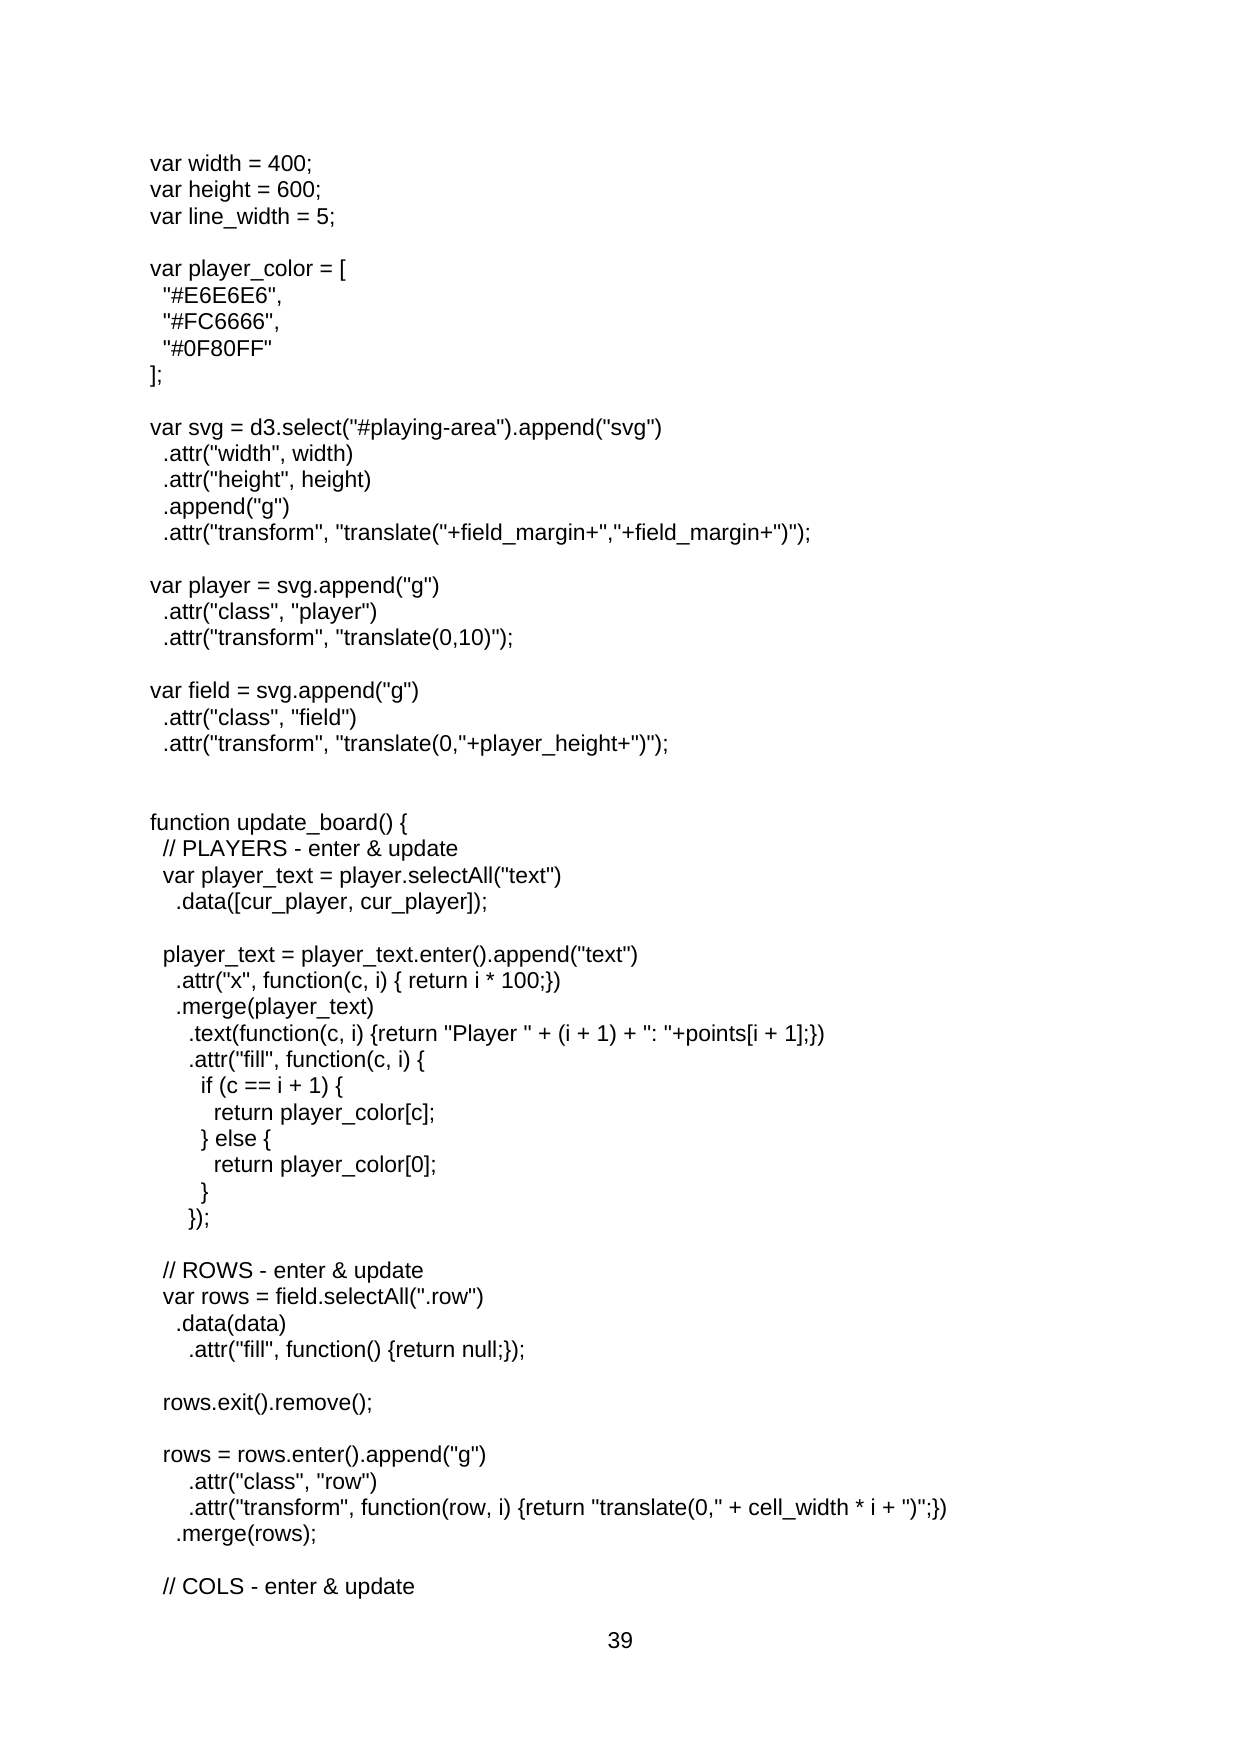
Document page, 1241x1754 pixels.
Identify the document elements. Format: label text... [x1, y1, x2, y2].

text } [150, 1178, 1090, 1204]
text if (c == i + 1) { [150, 1072, 1090, 1099]
text .attr("height", height) [150, 466, 1090, 493]
text rows = rows.enter().append("g") [150, 1441, 1090, 1468]
text var player = svg.append("g") [150, 572, 1090, 598]
text // PLAYERS - enter & update [150, 835, 1090, 862]
text .attr("x", function(c, i) { return i * 100;}) [150, 967, 1090, 993]
text .data([cur_player, cur_player]); [150, 888, 1090, 914]
text return player_color[c]; [150, 1099, 1090, 1125]
text .attr("fill", function(c, i) { [150, 1046, 1090, 1072]
text var svg = d3.select("#playing-area").append("svg") [150, 413, 1090, 440]
text .attr("class", "player") [150, 598, 1090, 624]
text .attr("transform", "translate(0,"+player_height+")"); [150, 730, 1090, 756]
text .attr("transform", "translate("+field_margin+","+field_margin+")"); [150, 519, 1090, 545]
text "#FC6666", [150, 308, 1090, 334]
text .append("g") [150, 493, 1090, 519]
text "#0F80FF" [150, 334, 1090, 361]
text }); [150, 1204, 1090, 1231]
text .merge(rows); [150, 1520, 1090, 1547]
text .attr("width", width) [150, 440, 1090, 466]
text return player_color[0]; [150, 1151, 1090, 1178]
text .attr("fill", function() {return null;}); [150, 1336, 1090, 1362]
text } else { [150, 1125, 1090, 1151]
text var player_text = player.selectAll("text") [150, 862, 1090, 888]
text player_text = player_text.enter().append("text") [150, 941, 1090, 967]
text var player_color = [ [150, 255, 1090, 282]
text ]; [150, 361, 1090, 387]
text // COLS - enter & update [150, 1573, 1090, 1599]
text .attr("transform", function(row, i) {return "translate(0," + cell_width * i + ")";}) [150, 1494, 1090, 1520]
text // ROWS - enter & update [150, 1257, 1090, 1283]
text "#E6E6E6", [150, 282, 1090, 308]
text function update_board() { [150, 809, 1090, 835]
text var height = 600; [150, 176, 1090, 203]
text var field = svg.append("g") [150, 677, 1090, 703]
text var line_width = 5; [150, 203, 1090, 229]
text .attr("class", "row") [150, 1468, 1090, 1494]
text .text(function(c, i) {return "Player " + (i + 1) + ": "+points[i + 1];}) [150, 1020, 1090, 1046]
text var width = 400; [150, 150, 1090, 176]
text .attr("class", "field") [150, 703, 1090, 730]
text rows.exit().remove(); [150, 1389, 1090, 1415]
text .merge(player_text) [150, 993, 1090, 1020]
text .data(data) [150, 1309, 1090, 1336]
text .attr("transform", "translate(0,10)"); [150, 624, 1090, 651]
text var rows = field.selectAll(".row") [150, 1283, 1090, 1309]
